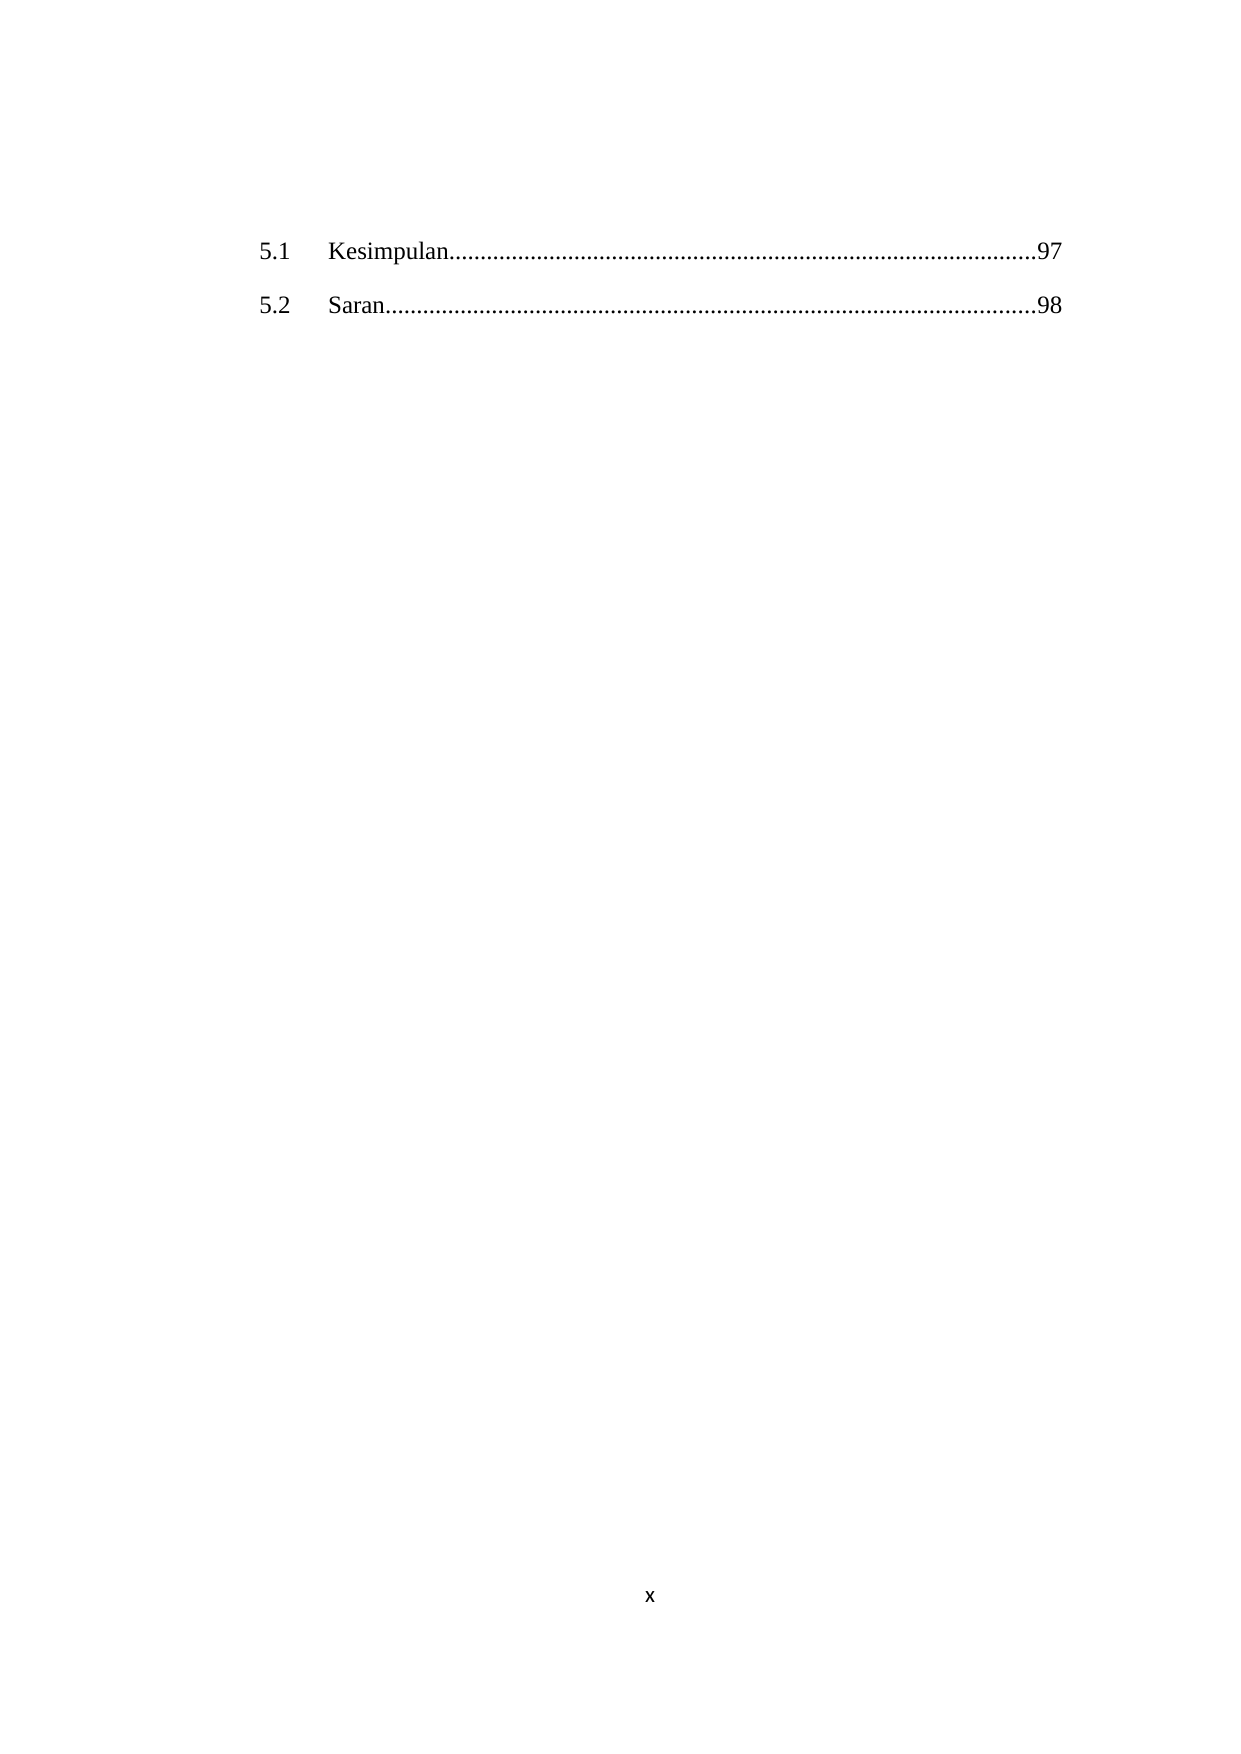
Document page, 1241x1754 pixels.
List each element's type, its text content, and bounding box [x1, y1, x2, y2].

text 5.1 Kesimpulan 97 [259, 236, 1063, 265]
text 5.2 Saran 98 [259, 290, 1063, 318]
